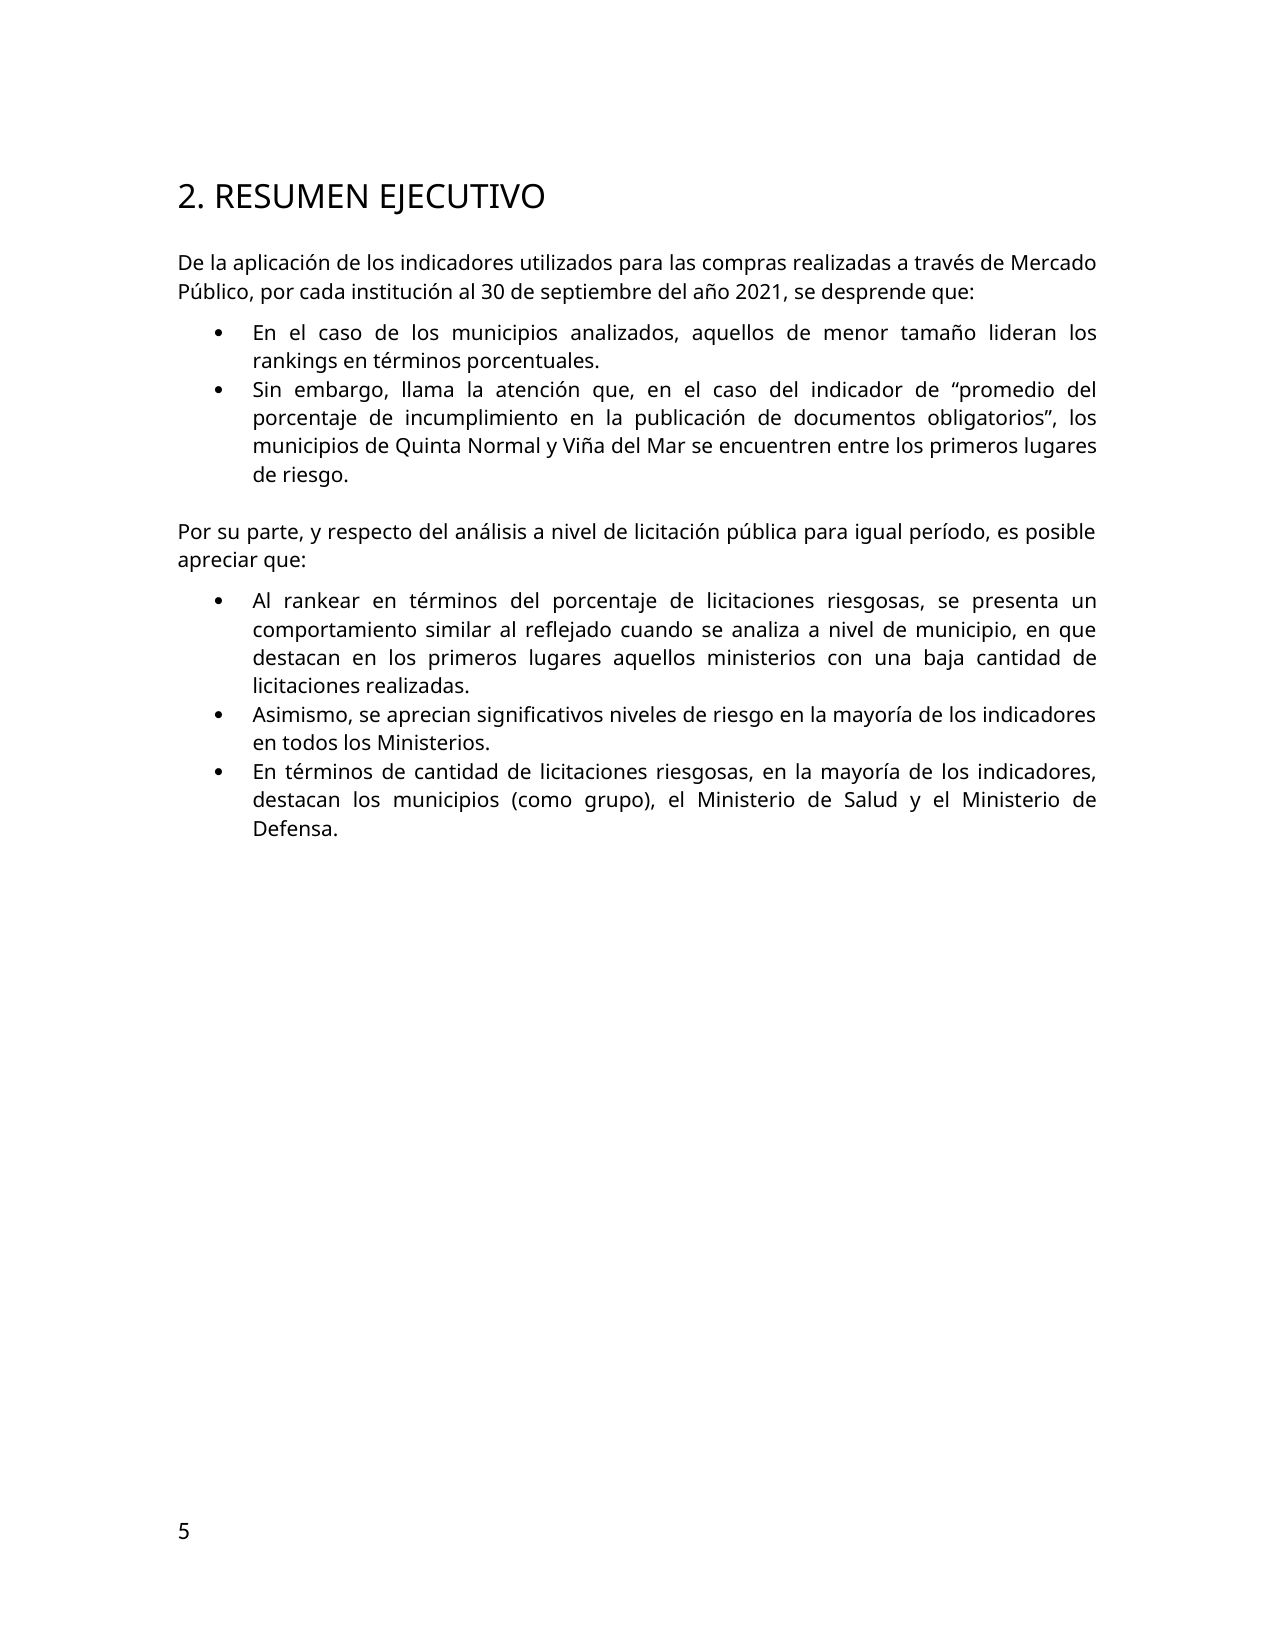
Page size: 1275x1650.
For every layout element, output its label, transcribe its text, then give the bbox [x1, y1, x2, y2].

text De la aplicación de los indicadores utilizados para las compras realizadas a través de Mercado Público, por cada institución al 30 de septiembre del año 2021, se desprende que: [177, 248, 1098, 305]
list En términos de cantidad de licitaciones riesgosas, en la mayoría de los indicadores, destacan los municipios (como grupo), el Ministerio de Salud y el Ministerio de Defensa. [215, 757, 1098, 842]
list Sin embargo, llama la atención que, en el caso del indicador de “promedio del porcentaje de incumplimiento en la publicación de documentos obligatorios”, los municipios de Quinta Normal y Viña del Mar se encuentren entre los primeros lugares de riesgo. [215, 375, 1098, 488]
list En el caso de los municipios analizados, aquellos de menor tamaño lideran los rankings en términos porcentuales. [215, 318, 1098, 375]
list Asimismo, se aprecian significativos niveles de riesgo en la mayoría de los indicadores en todos los Ministerios. [215, 700, 1098, 757]
list Al rankear en términos del porcentaje de licitaciones riesgosas, se presenta un comportamiento similar al reflejado cuando se analiza a nivel de municipio, en que destacan en los primeros lugares aquellos ministerios con una baja cantidad de licitaciones realizadas. [215, 586, 1098, 700]
subtitle 2. RESUMEN EJECUTIVO [177, 173, 1098, 218]
text Por su parte, y respecto del análisis a nivel de licitación pública para igual período, es posible apreciar que: [177, 517, 1098, 574]
